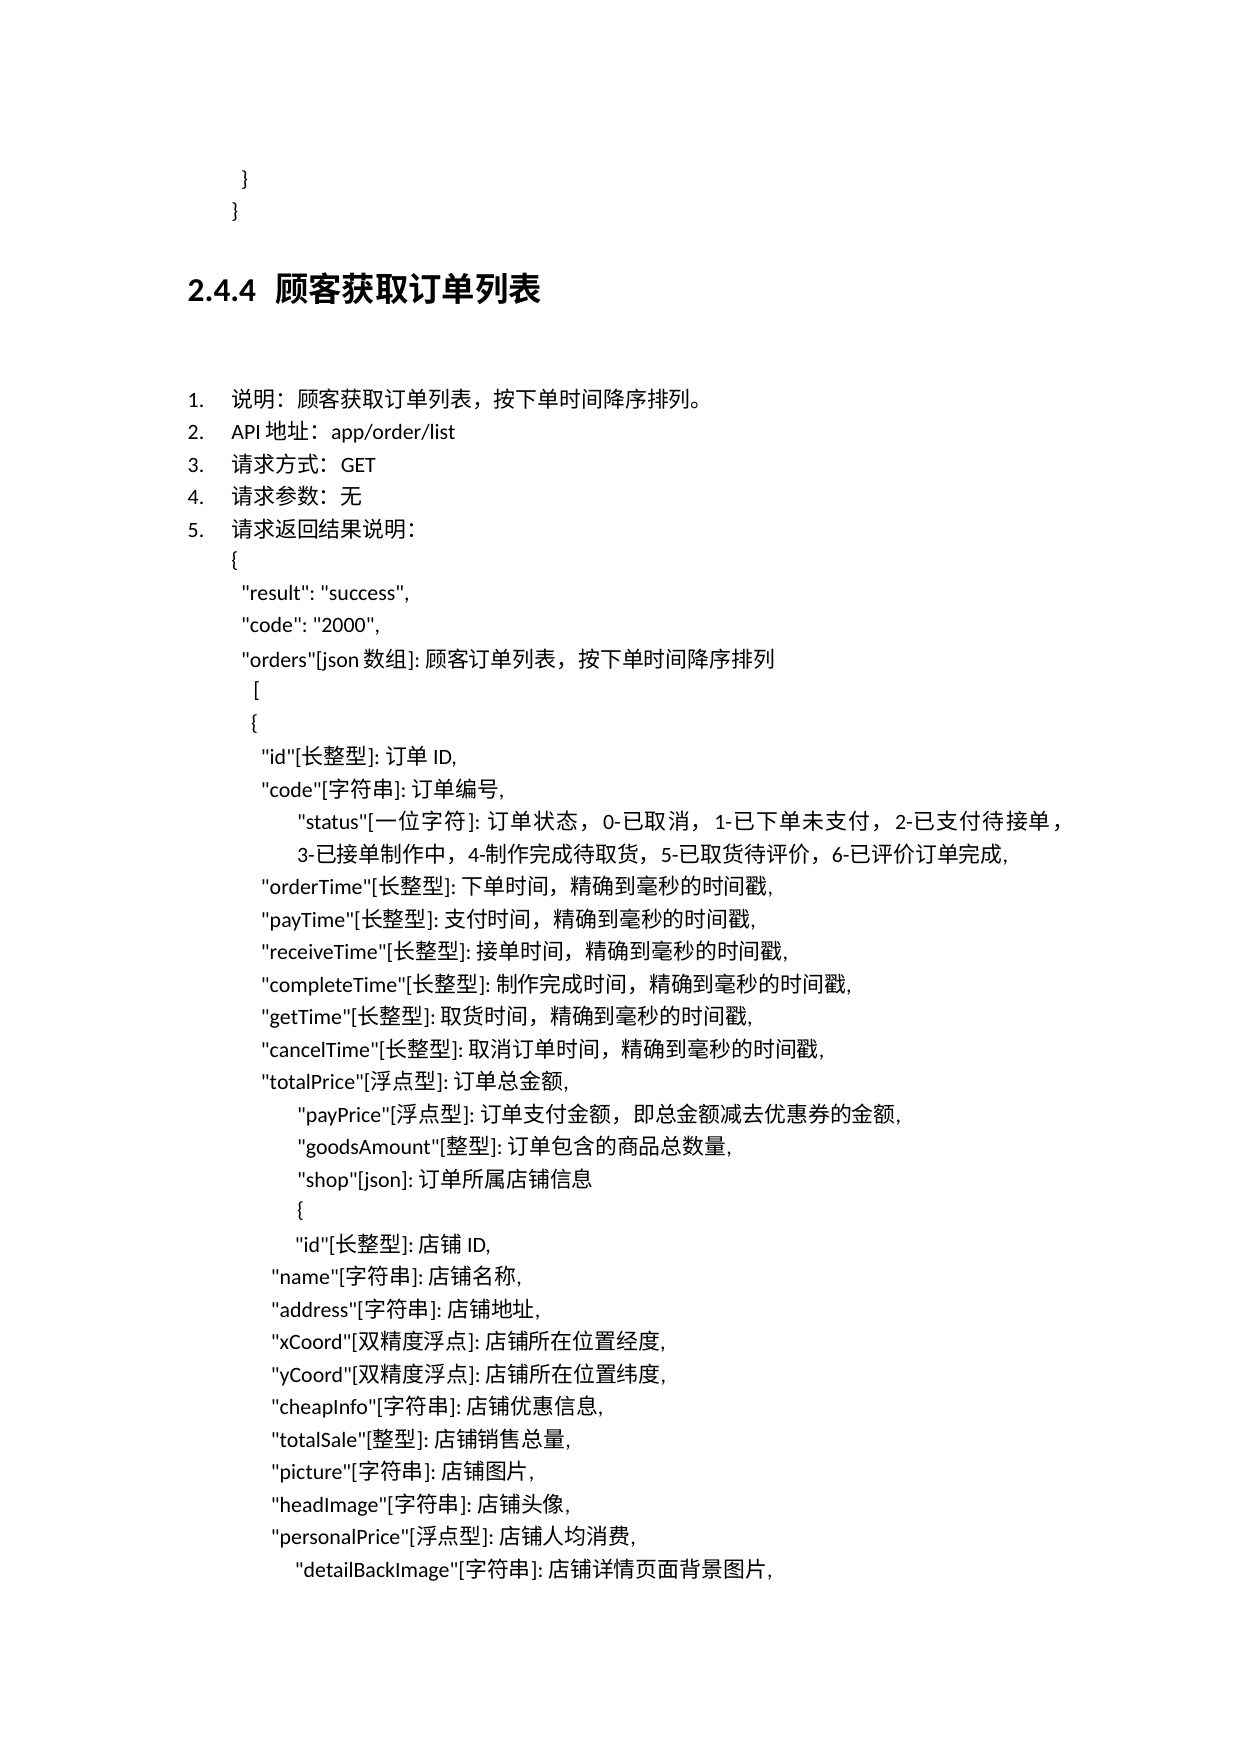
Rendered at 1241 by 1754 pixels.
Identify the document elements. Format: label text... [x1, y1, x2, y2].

subtitle 顾客获取订单列表 [187, 254, 1053, 319]
text "cancelTime"[长整型]: 取消订单时间，精确到毫秒的时间戳, [231, 1031, 1053, 1064]
text "totalPrice"[浮点型]: 订单总金额, [231, 1064, 1053, 1096]
text "cheapInfo"[字符串]: 店铺优惠信息, [231, 1389, 1053, 1421]
text "getTime"[长整型]: 取货时间，精确到毫秒的时间戳, [231, 999, 1053, 1031]
text { [231, 544, 1053, 576]
text "code": "2000", [231, 609, 1053, 641]
text "picture"[字符串]: 店铺图片, [231, 1454, 1053, 1486]
text "name"[字符串]: 店铺名称, [231, 1259, 1053, 1291]
text "headImage"[字符串]: 店铺头像, [231, 1486, 1053, 1519]
text "orderTime"[长整型]: 下单时间，精确到毫秒的时间戳, [231, 869, 1053, 901]
list 说明：顾客获取订单列表，按下单时间降序排列。 [187, 381, 1053, 414]
text "yCoord"[双精度浮点]: 店铺所在位置纬度, [231, 1356, 1053, 1389]
text "payTime"[长整型]: 支付时间，精确到毫秒的时间戳, [231, 901, 1053, 934]
list 请求方式：GET [187, 446, 1053, 479]
text "totalSale"[整型]: 店铺销售总量, [231, 1421, 1053, 1454]
text { [231, 706, 1053, 739]
text "detailBackImage"[字符串]: 店铺详情页面背景图片, [231, 1551, 1053, 1584]
text "code"[字符串]: 订单编号, [231, 771, 1053, 804]
text [ [231, 674, 1053, 706]
text "result": "success", [231, 576, 1053, 609]
text "shop"[json]: 订单所属店铺信息 [231, 1161, 1053, 1194]
text "payPrice"[浮点型]: 订单支付金额，即总金额减去优惠券的金额, [231, 1096, 1053, 1129]
text "status"[一位字符]: 订单状态，0-已取消，1-已下单未支付，2-已支付待接单，3-已接单制作中，4-制作完成待取货，5-已取货待评价，6-已评价订单完成, [297, 804, 1053, 869]
text "personalPrice"[浮点型]: 店铺人均消费, [231, 1519, 1053, 1551]
text "receiveTime"[长整型]: 接单时间，精确到毫秒的时间戳, [231, 934, 1053, 966]
list 请求参数：无 [187, 479, 1053, 511]
text } [231, 194, 1053, 227]
text "goodsAmount"[整型]: 订单包含的商品总数量, [231, 1129, 1053, 1161]
text } [231, 162, 1053, 194]
text "completeTime"[长整型]: 制作完成时间，精确到毫秒的时间戳, [231, 966, 1053, 999]
text "orders"[json数组]: 顾客订单列表，按下单时间降序排列 [231, 641, 1053, 674]
text "address"[字符串]: 店铺地址, [231, 1291, 1053, 1324]
text "xCoord"[双精度浮点]: 店铺所在位置经度, [231, 1324, 1053, 1356]
list API地址：app/order/list [187, 414, 1053, 446]
text { [253, 1194, 1053, 1226]
text "id"[长整型]: 店铺ID, [231, 1226, 1053, 1259]
list 请求返回结果说明： [187, 511, 1053, 544]
text "id"[长整型]: 订单ID, [231, 739, 1053, 771]
